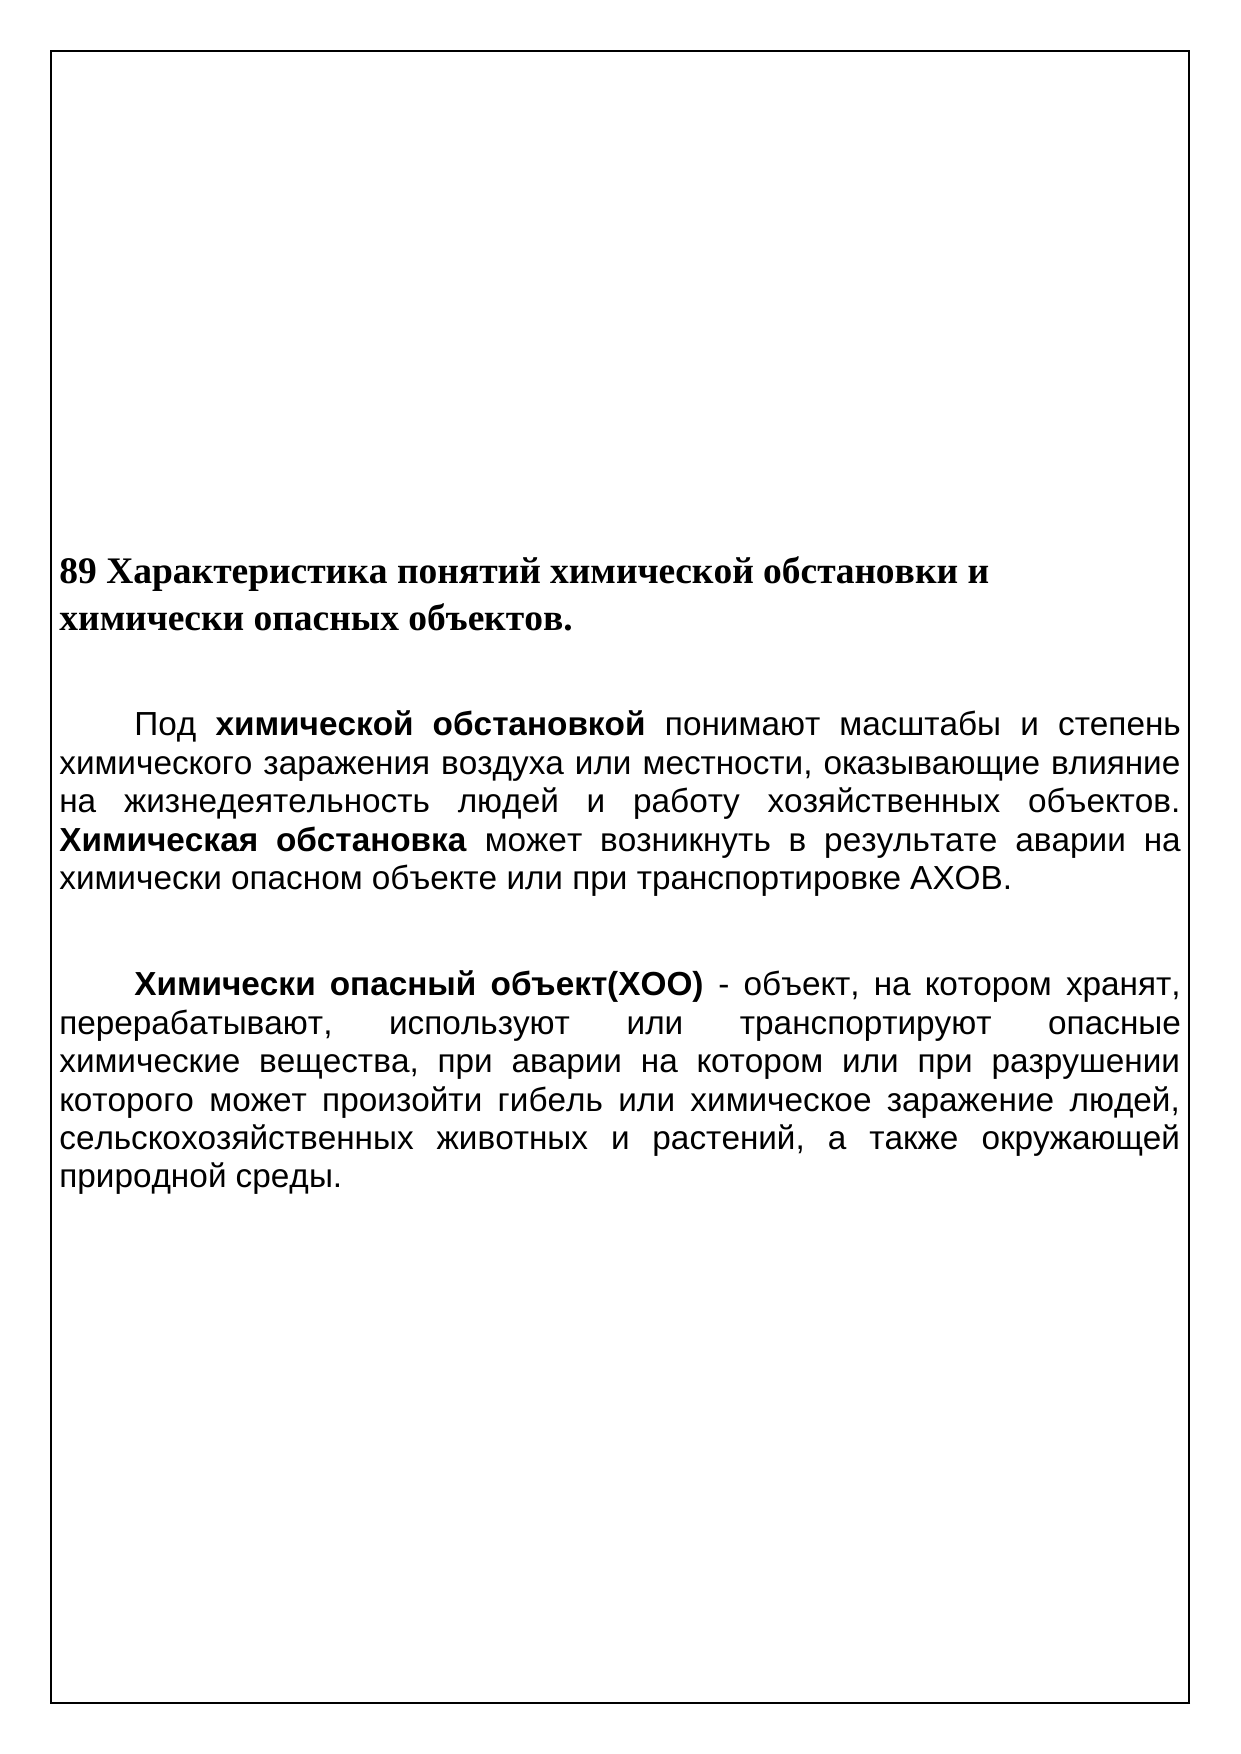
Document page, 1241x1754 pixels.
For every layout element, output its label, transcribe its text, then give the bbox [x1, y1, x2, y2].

text Химически опасный объект(ХОО) - объект, на котором хранят, перерабатывают, используют или транспортируют опасные химические вещества, при аварии на котором или при разрушении которого может произойти гибель или химическое заражение людей, сельскохозяйственных животных и растений, а также окружающей природной среды. [59, 964, 1181, 1195]
subtitle 89 Характеристика понятий химической обстановки и химически опасных объектов. [59, 549, 1181, 638]
text Под химической обстановкой понимают масштабы и степень химического заражения воздуха или местности, оказывающие влияние на жизнедеятельность людей и работу хозяйственных объектов. Химическая обстановка может возникнуть в результате аварии на химически опасном объекте или при транспортировке АХОВ. [59, 704, 1181, 897]
